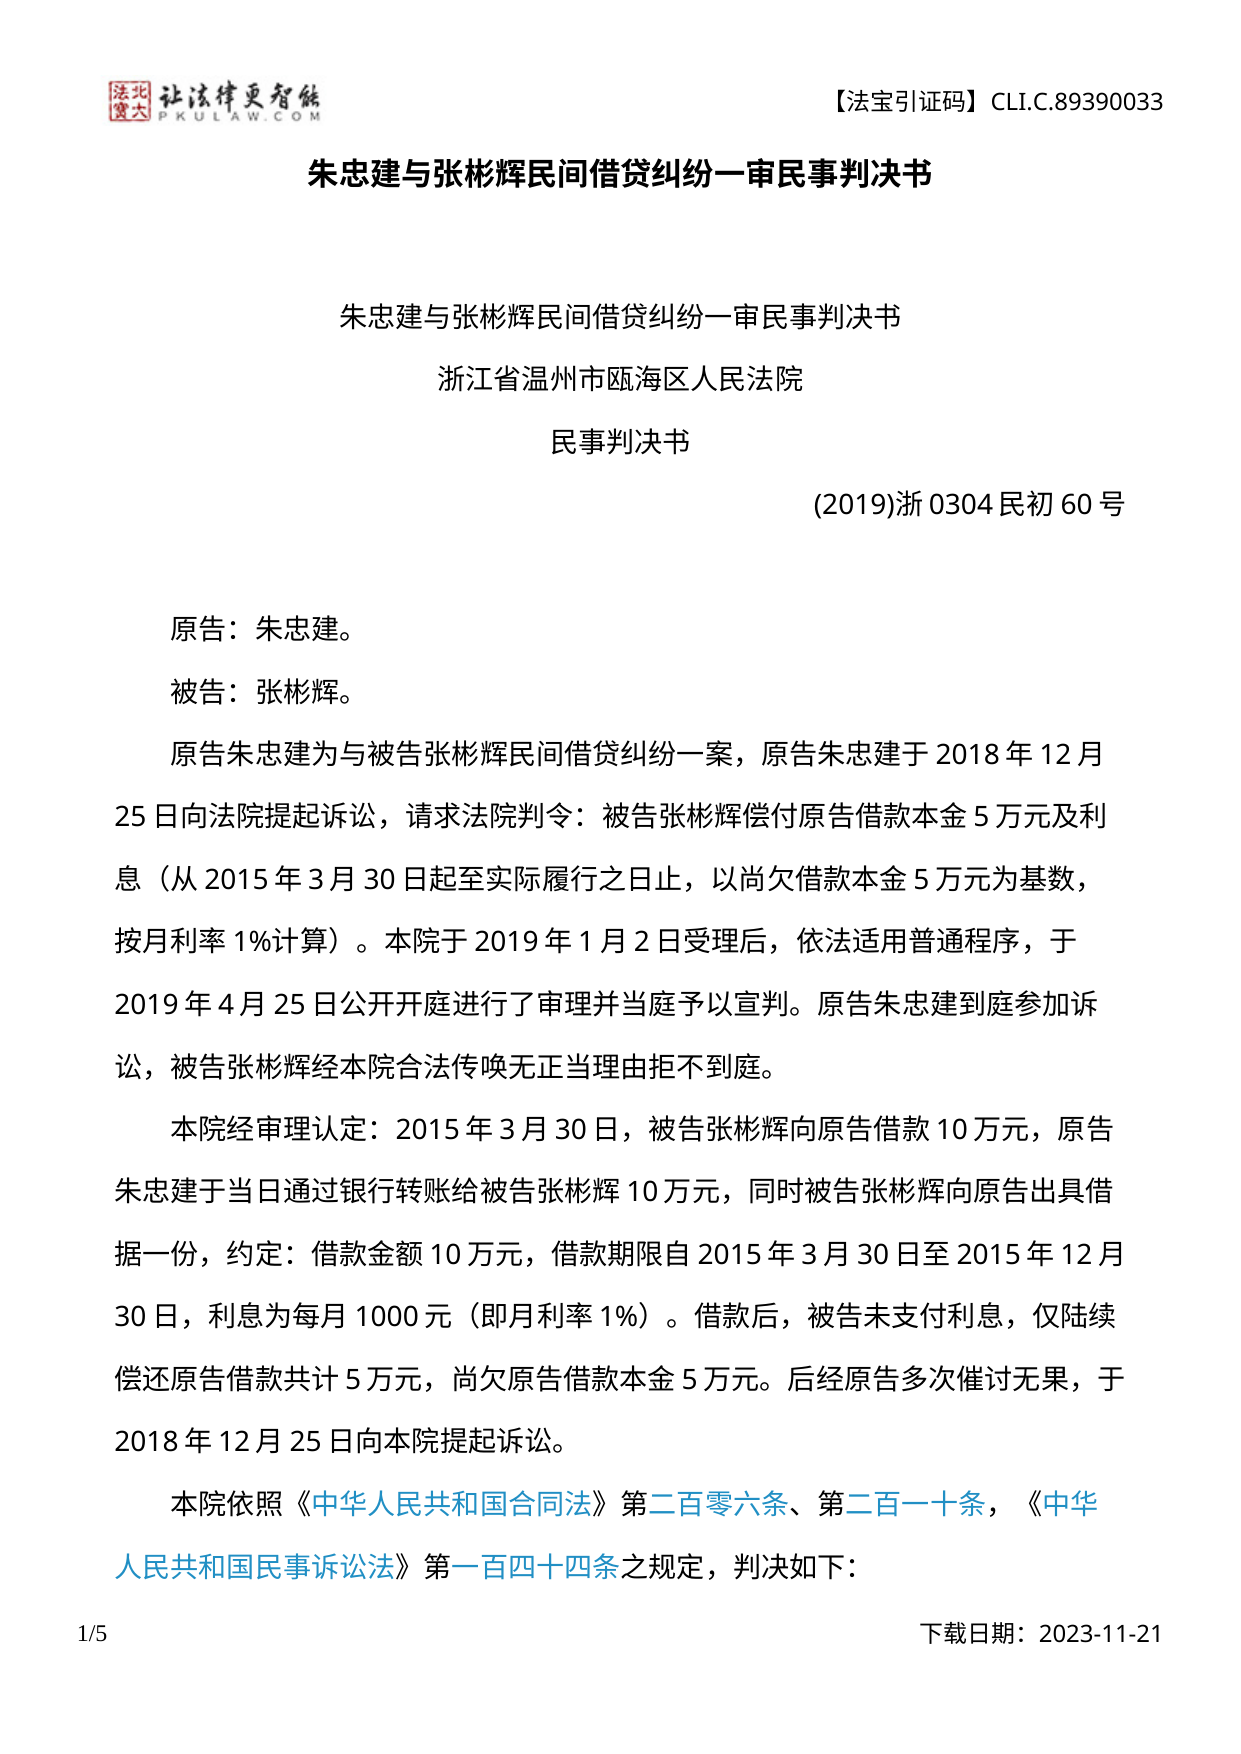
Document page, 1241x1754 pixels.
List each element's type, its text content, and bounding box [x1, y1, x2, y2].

picture [76, 75, 361, 126]
title 朱忠建与张彬辉民间借贷纠纷一审民事判决书 [114, 156, 1126, 192]
text 朱忠建与张彬辉民间借贷纠纷一审民事判决书 [114, 273, 1126, 335]
text 浙江省温州市瓯海区人民法院 民事判决书 [114, 335, 1126, 460]
text (2019)浙0304民初60号 [114, 460, 1126, 523]
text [114, 523, 1126, 1585]
